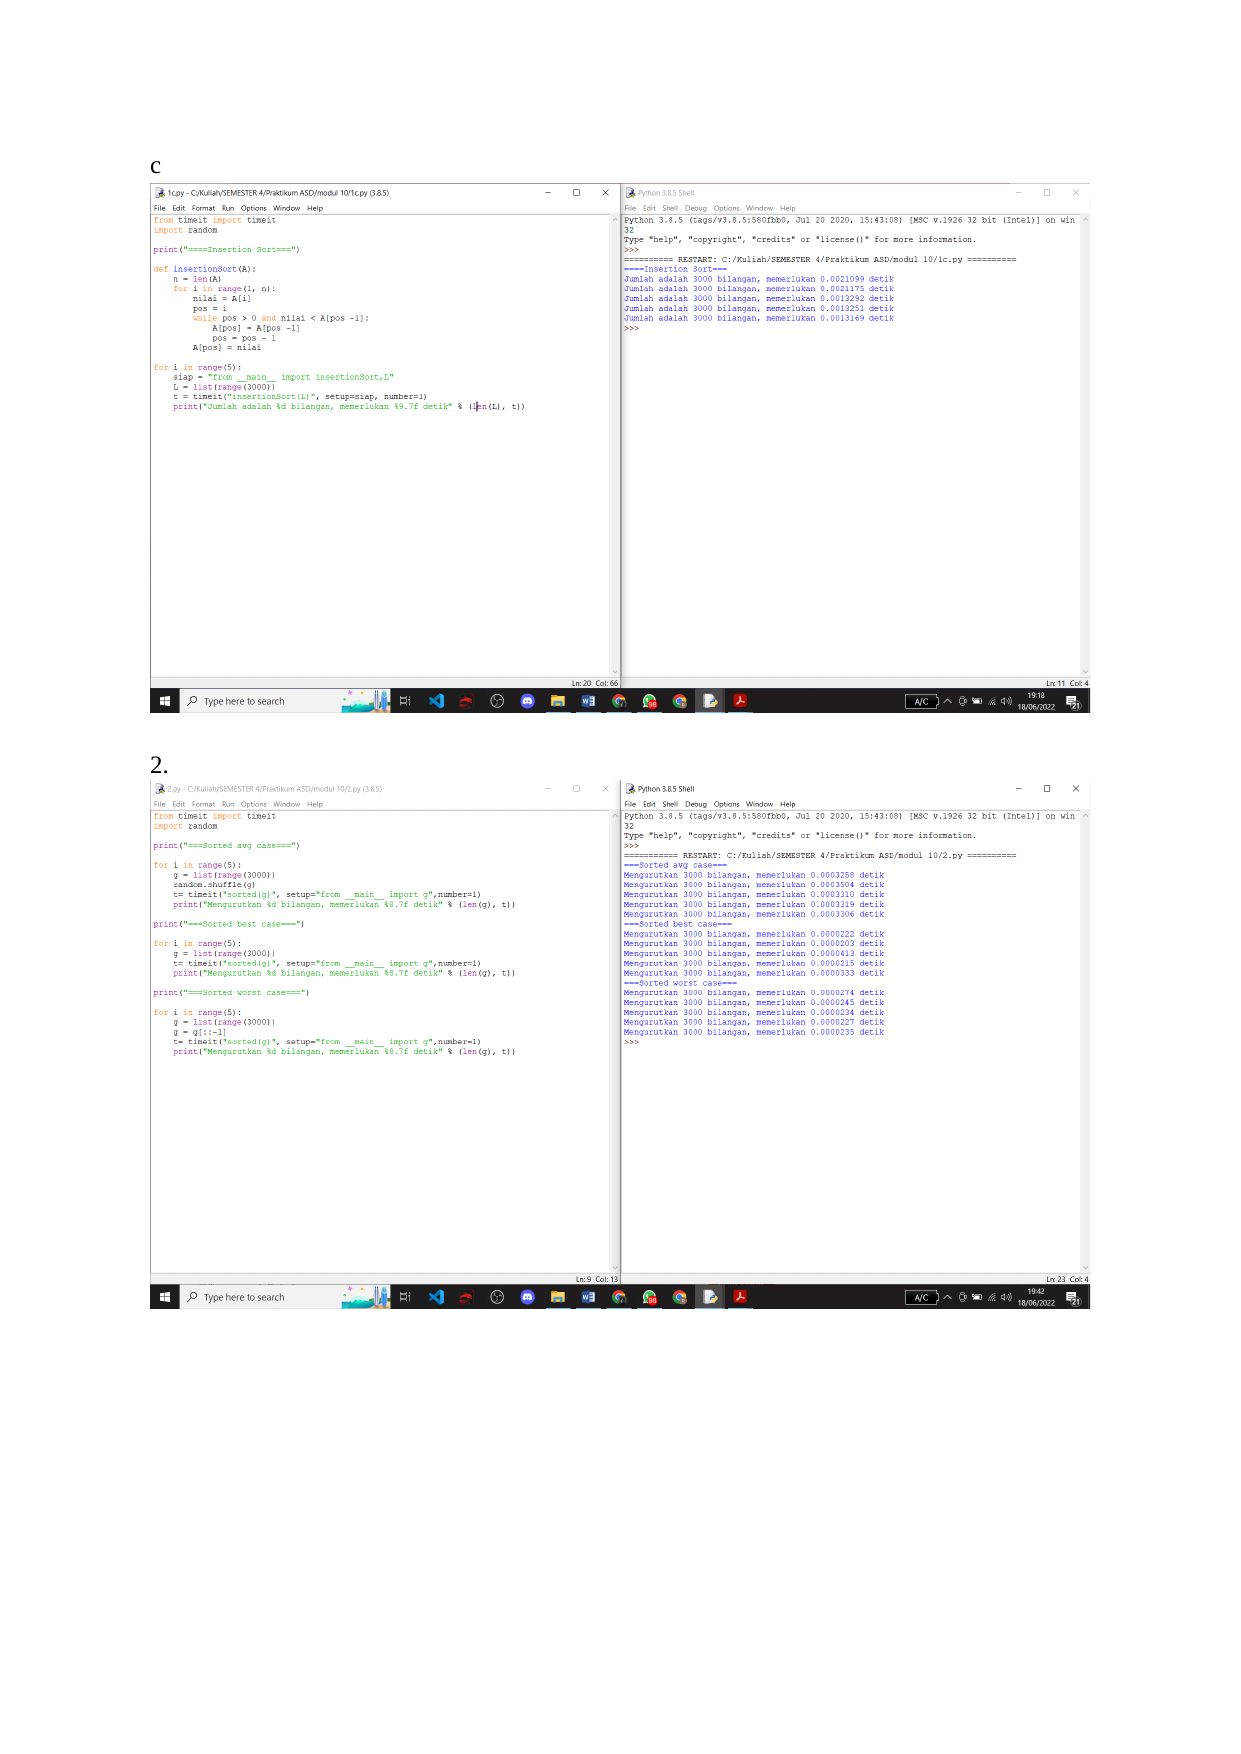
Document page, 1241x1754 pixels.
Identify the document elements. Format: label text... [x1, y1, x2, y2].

text c [150, 150, 1090, 179]
picture [150, 183, 1091, 713]
text 2. [150, 750, 1090, 780]
picture [150, 780, 1091, 1309]
